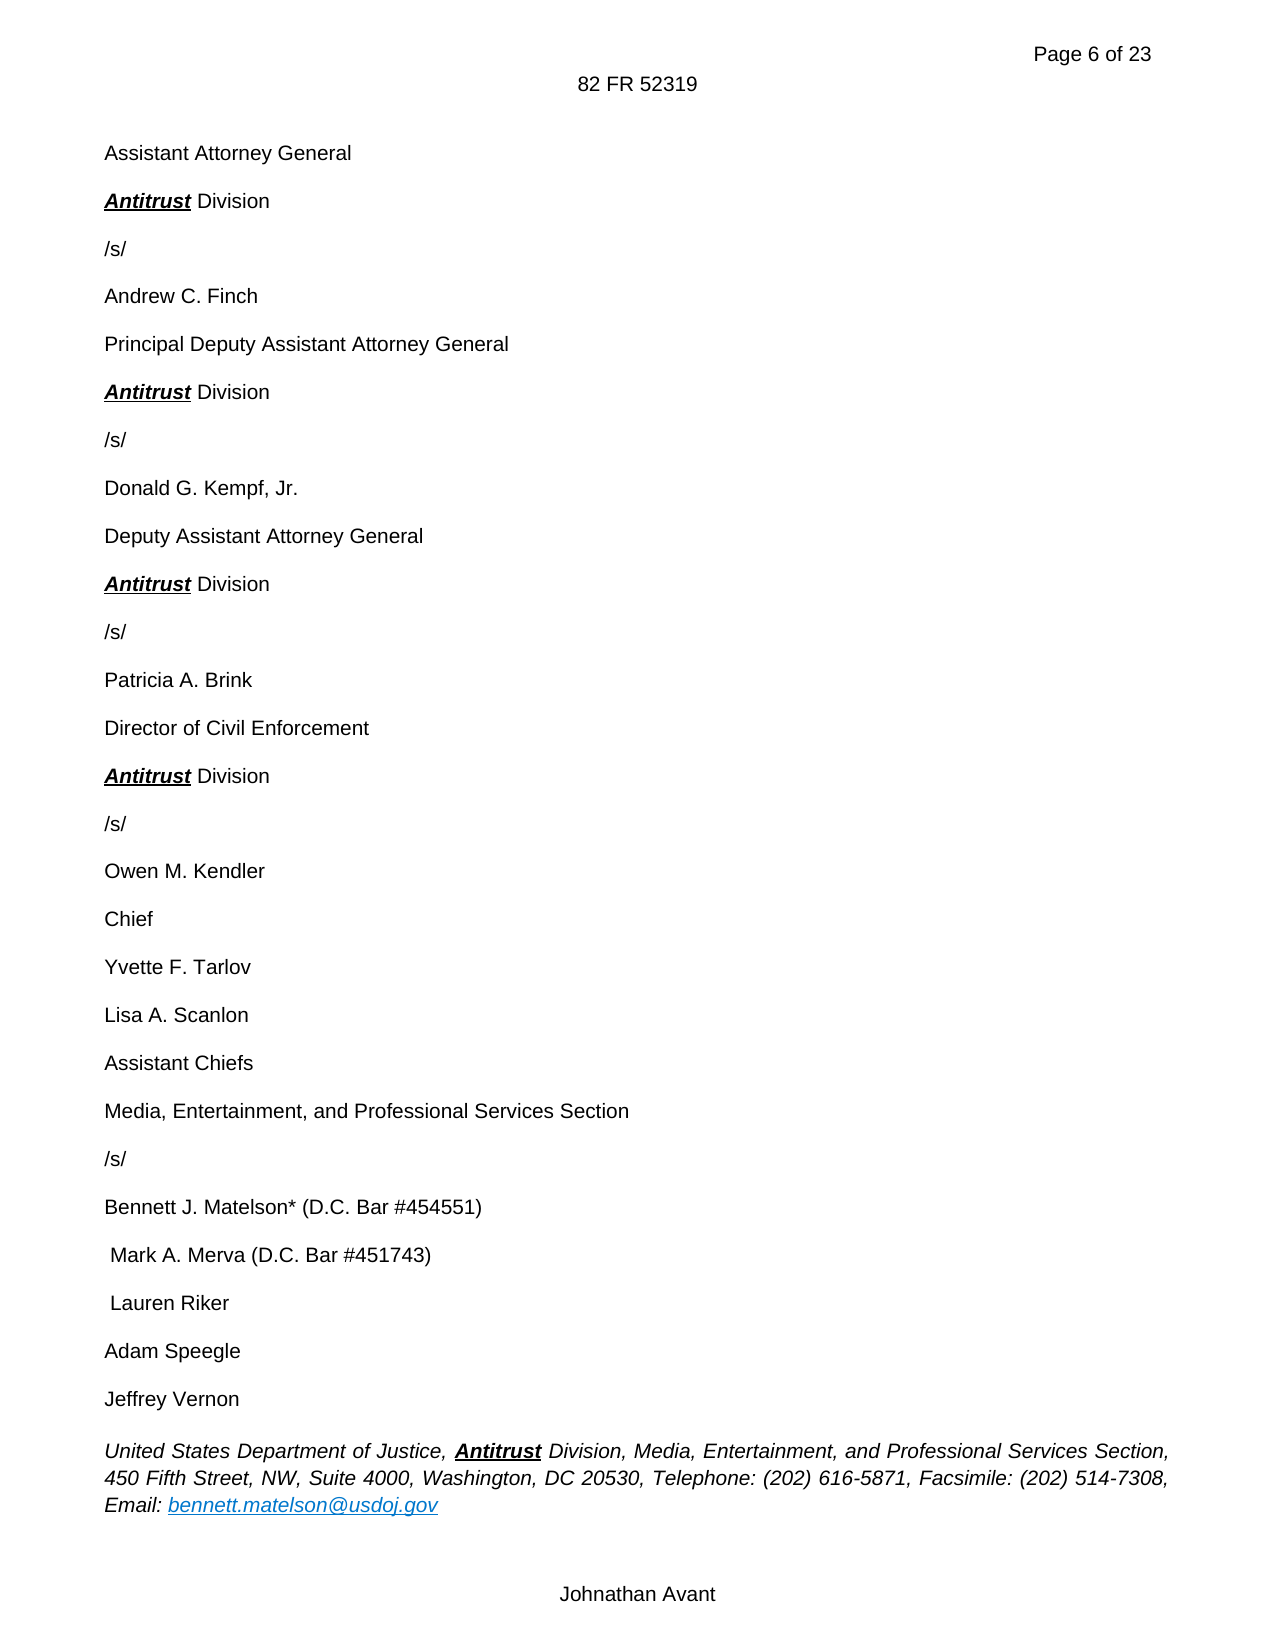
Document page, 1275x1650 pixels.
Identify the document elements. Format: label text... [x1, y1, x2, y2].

text Chief [104, 904, 1171, 931]
text Director of Civil Enforcement [104, 712, 1171, 739]
text /s/ [104, 808, 1171, 835]
text Lisa A. Scanlon [104, 1000, 1171, 1027]
text Assistant Attorney General [104, 137, 1171, 164]
text Deputy Assistant Attorney General [104, 521, 1171, 548]
text Yvette F. Tarlov [104, 952, 1171, 979]
text Lauren Riker [104, 1287, 1171, 1314]
text Antitrust Division [104, 185, 1171, 212]
text Assistant Chiefs [104, 1048, 1171, 1075]
text Antitrust Division [104, 377, 1171, 404]
text Owen M. Kendler [104, 856, 1171, 883]
text /s/ [104, 1144, 1171, 1171]
text Donald G. Kempf, Jr. [104, 473, 1171, 500]
text United States Department of Justice, Antitrust Division, Media, Entertainment, and Professional Services Section, 450 Fifth Street, NW, Suite 4000, Washington, DC 20530, Telephone: (202) 616-5871, Facsimile: (202) 514-7308, Email: bennett.matelson@usdoj.gov [104, 1435, 1171, 1517]
text Antitrust Division [104, 569, 1171, 596]
text Mark A. Merva (D.C. Bar #451743) [104, 1239, 1171, 1267]
text Andrew C. Finch [104, 281, 1171, 308]
text /s/ [104, 617, 1171, 644]
text Principal Deputy Assistant Attorney General [104, 329, 1171, 356]
text Antitrust Division [104, 760, 1171, 787]
text Adam Speegle [104, 1335, 1171, 1362]
text Media, Entertainment, and Professional Services Section [104, 1096, 1171, 1123]
text Patricia A. Brink [104, 664, 1171, 692]
text /s/ [104, 233, 1171, 260]
text Bennett J. Matelson* (D.C. Bar #454551) [104, 1192, 1171, 1219]
text Jeffrey Vernon [104, 1383, 1171, 1410]
text /s/ [104, 425, 1171, 452]
